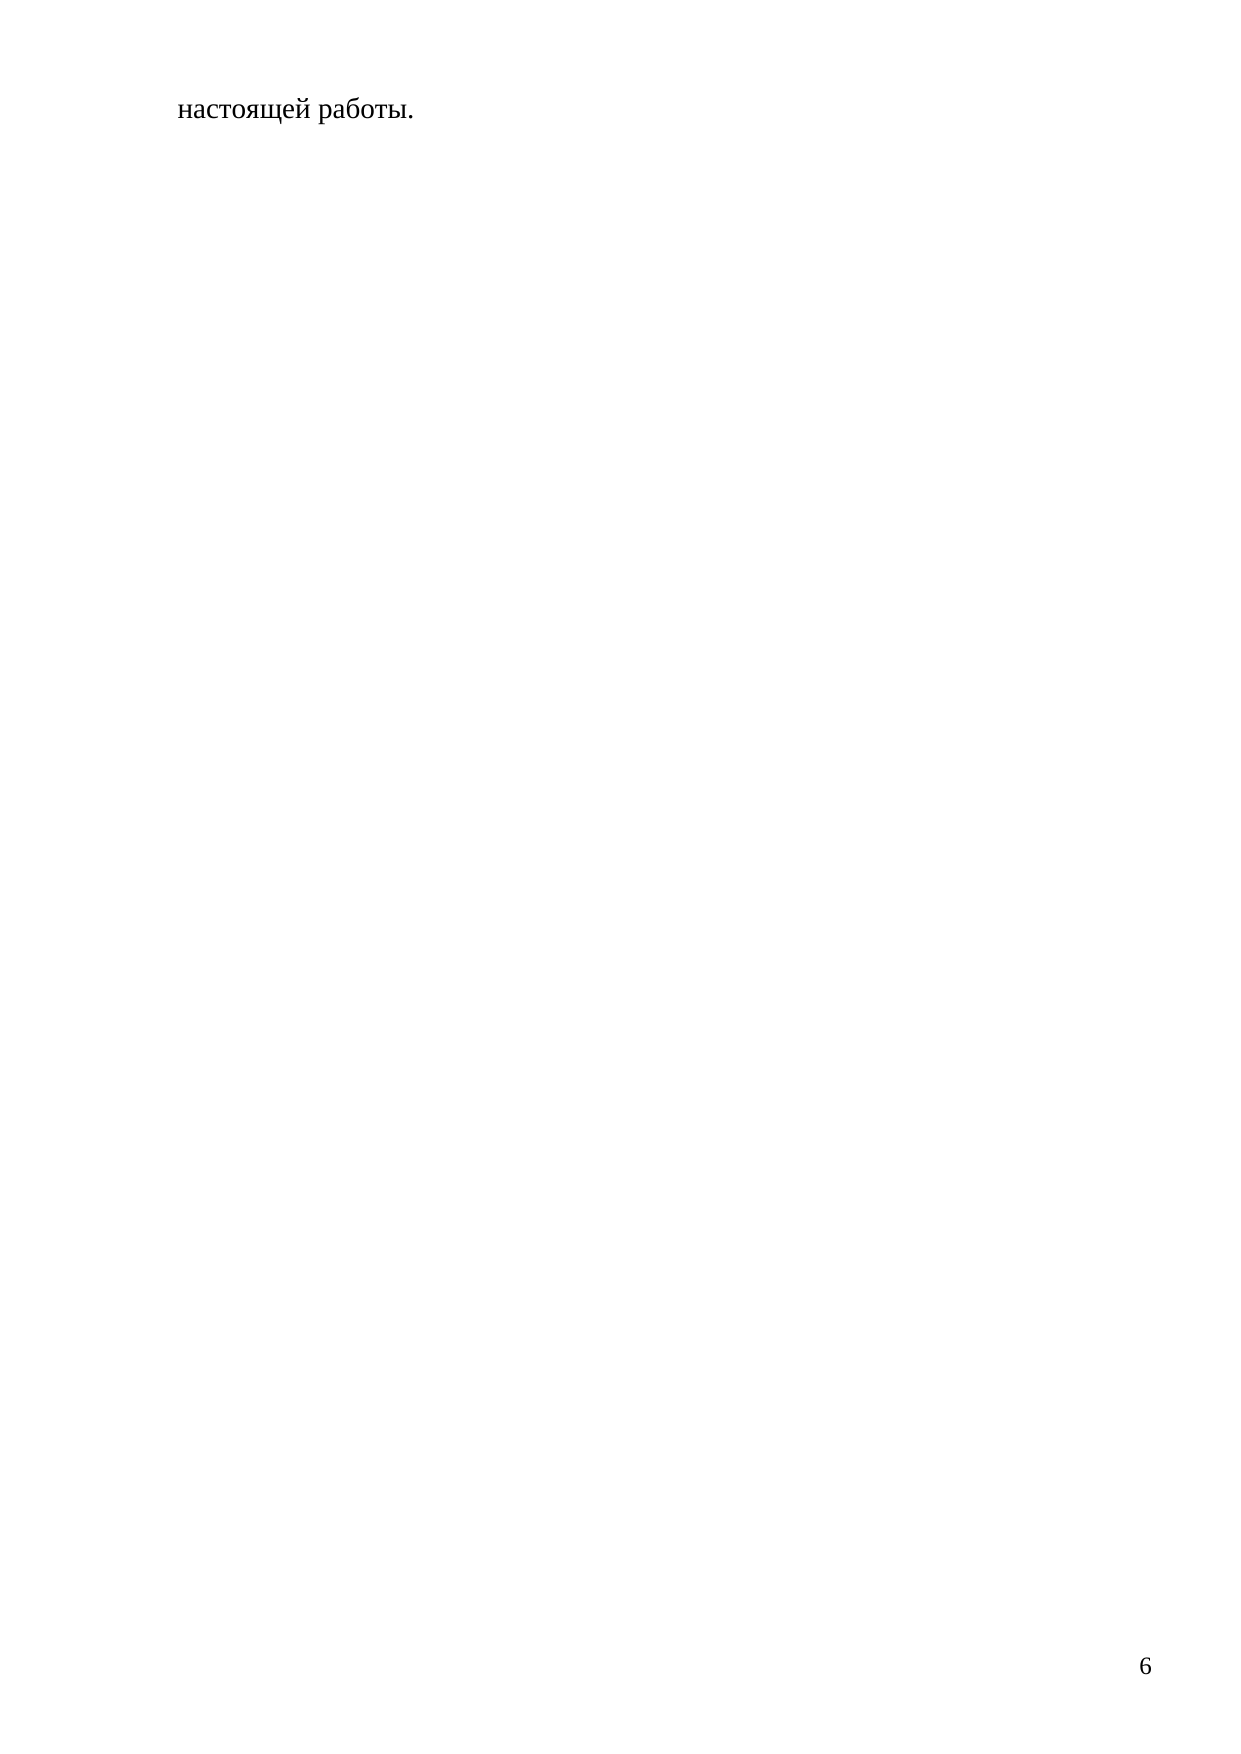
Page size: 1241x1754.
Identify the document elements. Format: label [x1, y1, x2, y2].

text [177, 89, 1152, 126]
